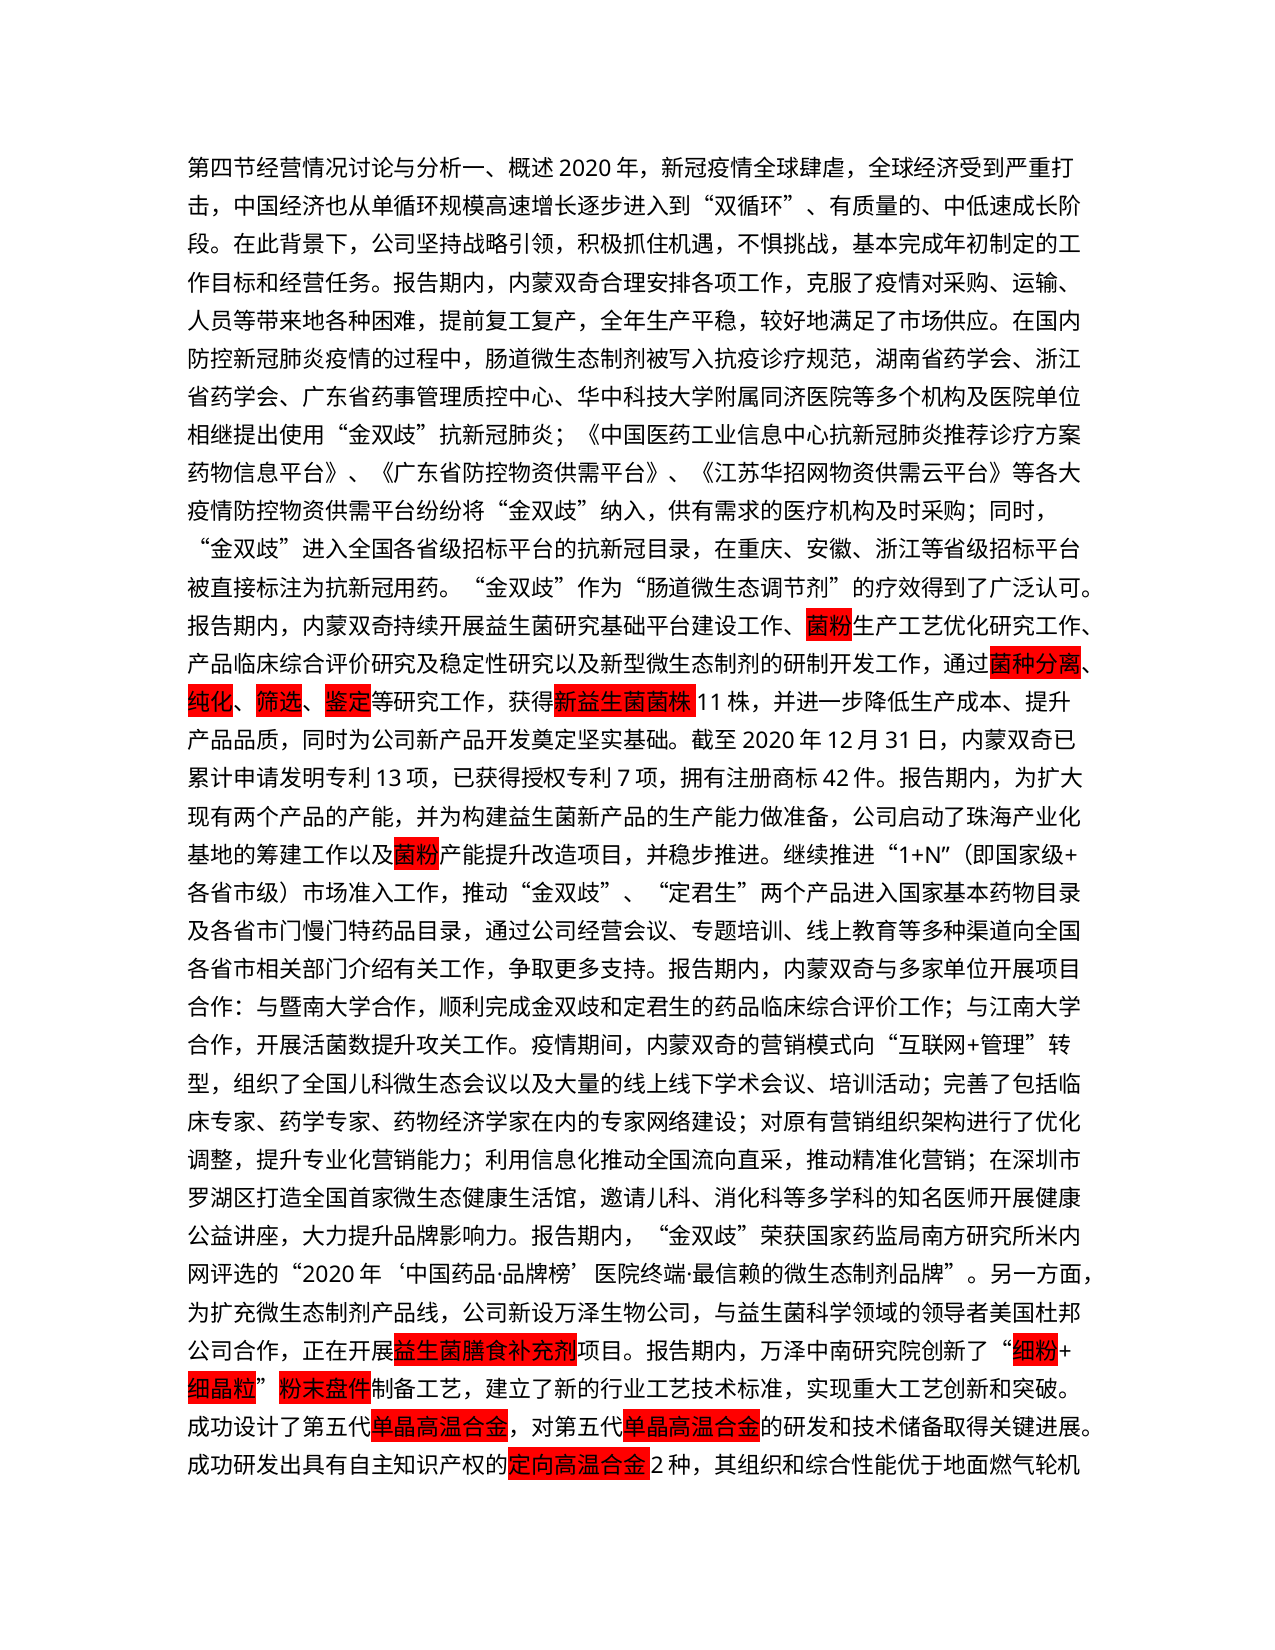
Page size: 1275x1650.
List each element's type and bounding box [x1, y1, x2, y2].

text [187, 150, 1087, 1480]
